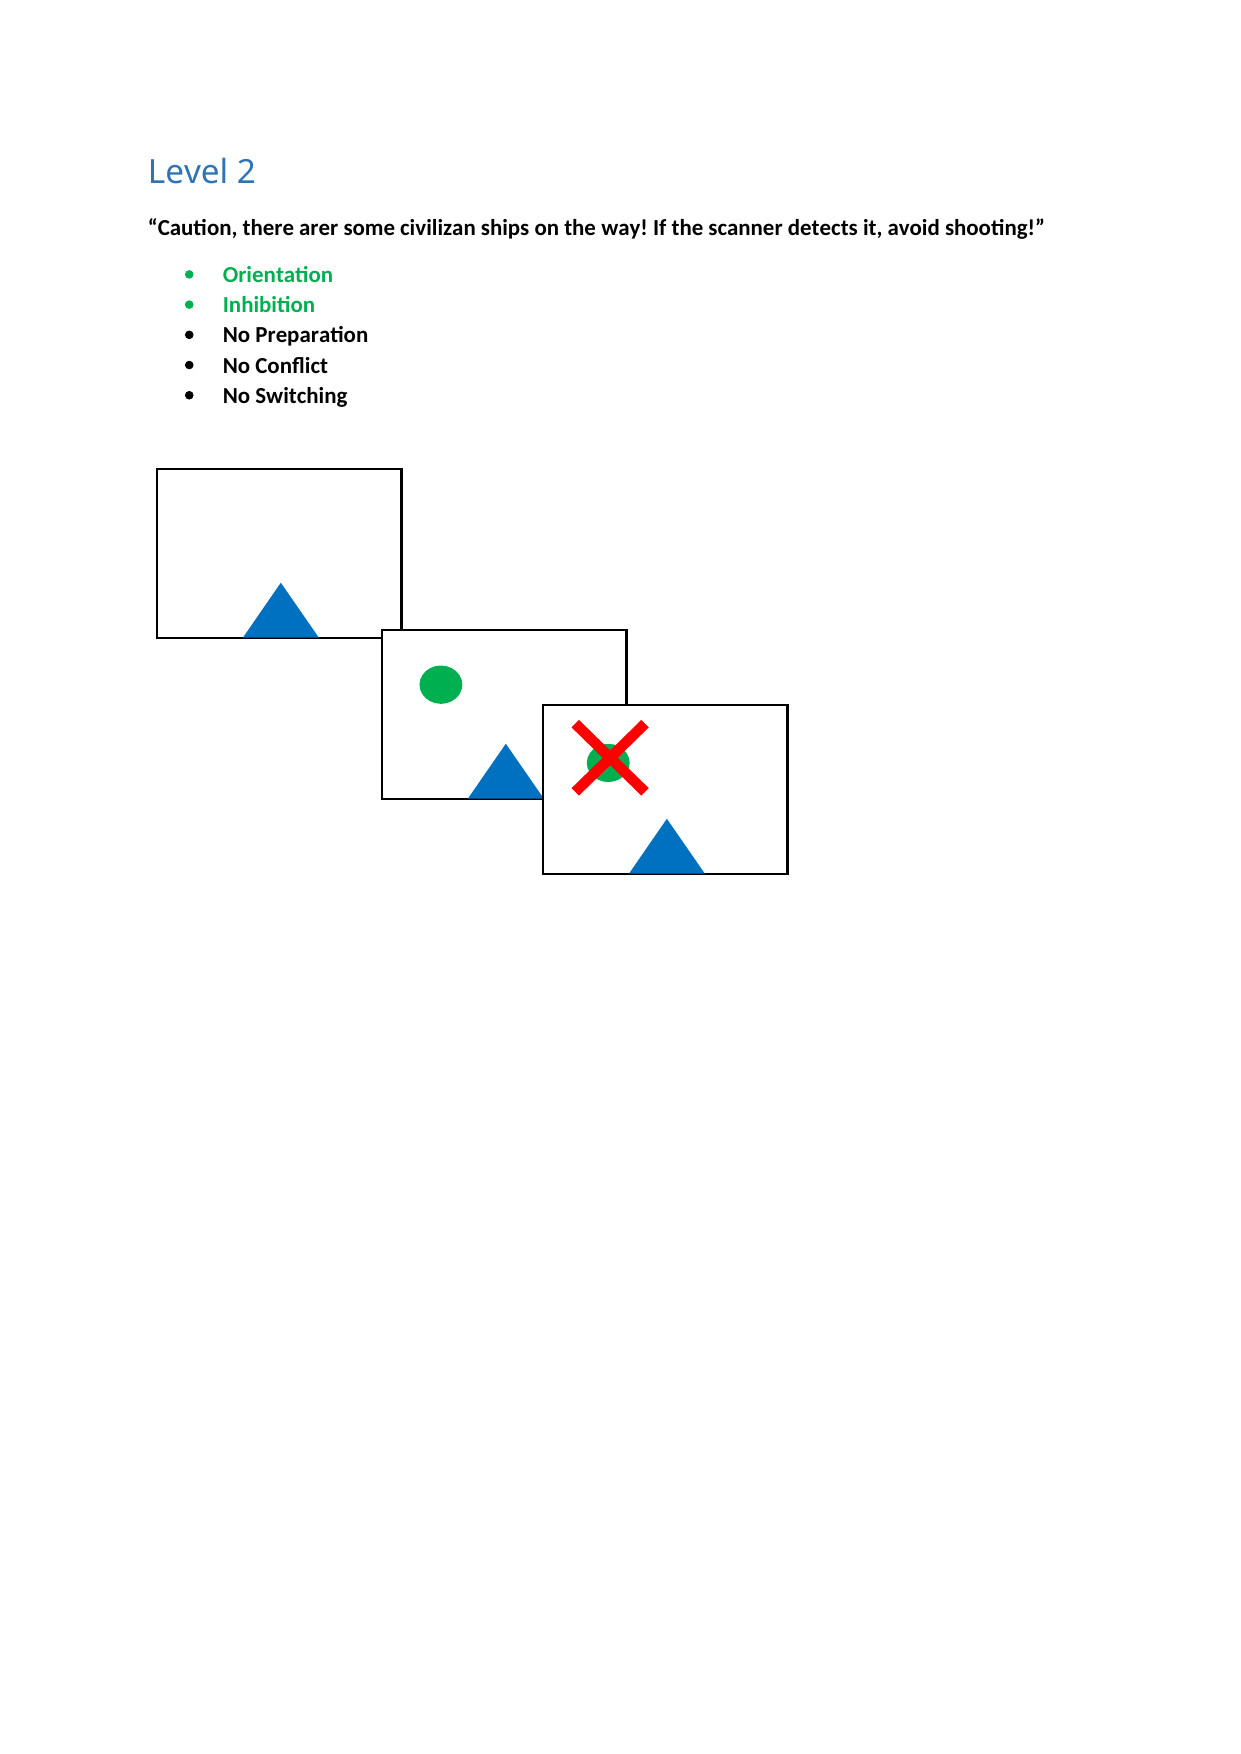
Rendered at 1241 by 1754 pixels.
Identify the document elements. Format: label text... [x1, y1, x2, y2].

list No Conflict [185, 351, 1093, 379]
list Inhibition [185, 290, 1093, 318]
text Level 2 [148, 148, 1093, 193]
list No Preparation [185, 321, 1093, 348]
list Orientation [185, 260, 1093, 288]
text “Caution, there arer some civilizan ships on the way! If the scanner detects it, avoid shooting!” [148, 213, 1093, 241]
list No Switching [185, 381, 1093, 409]
